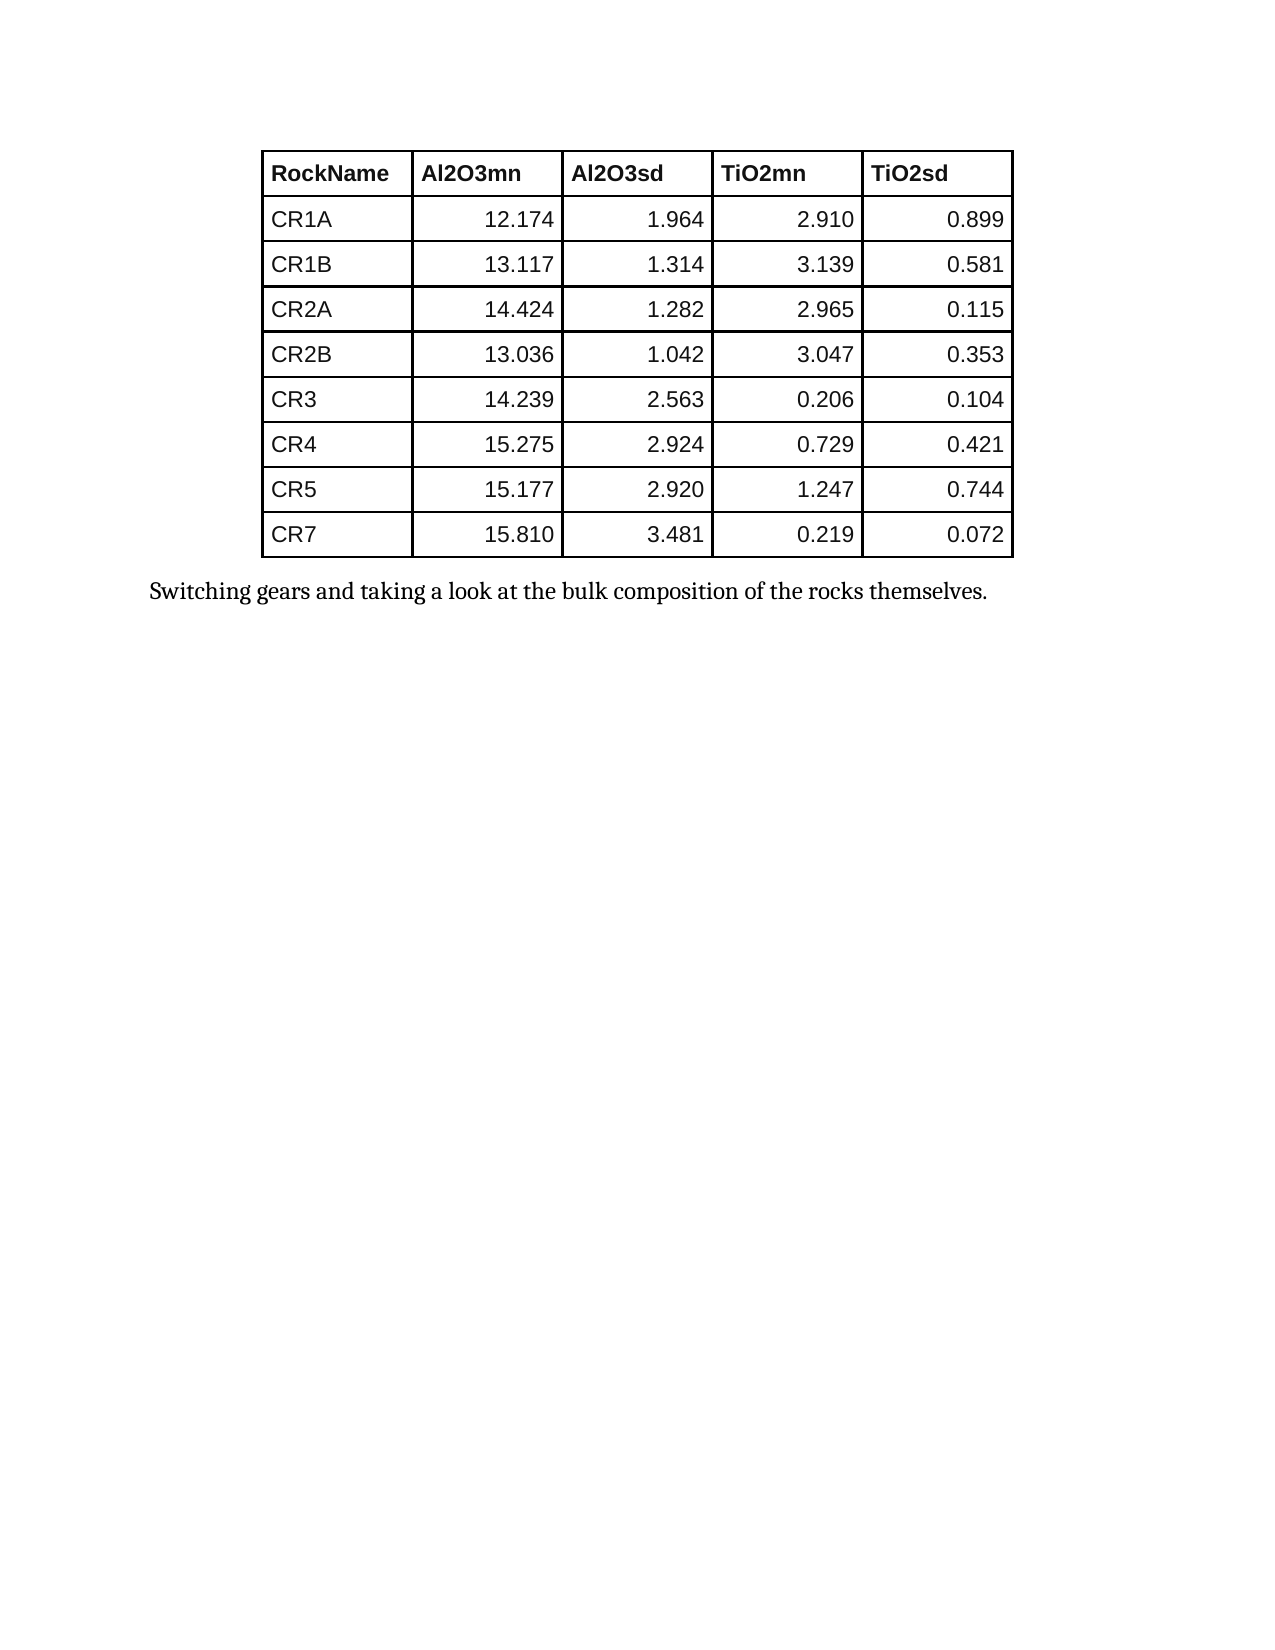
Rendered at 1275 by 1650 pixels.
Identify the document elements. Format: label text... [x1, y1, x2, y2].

table_cell 2.920 [564, 468, 711, 511]
table_cell 1.282 [564, 288, 711, 330]
table_cell 2.563 [564, 378, 711, 421]
table_header TiO2sd [864, 152, 1011, 195]
table_cell 1.314 [564, 242, 711, 285]
table_cell 15.177 [414, 468, 561, 511]
table_cell 2.910 [714, 197, 861, 240]
table_cell 13.036 [414, 333, 561, 376]
table_cell CR2B [264, 333, 411, 376]
table_cell 1.247 [714, 468, 861, 511]
table_header Al2O3sd [564, 152, 711, 195]
table_cell 2.924 [564, 423, 711, 466]
table_cell 14.424 [414, 288, 561, 330]
table_cell 2.965 [714, 288, 861, 330]
table_cell 12.174 [414, 197, 561, 240]
table_cell 0.744 [864, 468, 1011, 511]
table_cell 0.072 [864, 513, 1011, 556]
table_cell 0.206 [714, 378, 861, 421]
table_header RockName [264, 152, 411, 195]
table_cell 0.115 [864, 288, 1011, 330]
table_cell 0.581 [864, 242, 1011, 285]
table_cell CR5 [264, 468, 411, 511]
table_cell 0.421 [864, 423, 1011, 466]
table_cell 0.899 [864, 197, 1011, 240]
table_cell 14.239 [414, 378, 561, 421]
table_cell CR1A [264, 197, 411, 240]
table_cell 0.729 [714, 423, 861, 466]
table_cell 3.481 [564, 513, 711, 556]
table_cell CR7 [264, 513, 411, 556]
table_cell 3.139 [714, 242, 861, 285]
table_cell 0.104 [864, 378, 1011, 421]
table_header TiO2mn [714, 152, 861, 195]
table_cell 13.117 [414, 242, 561, 285]
table_cell 0.353 [864, 333, 1011, 376]
table_header Al2O3mn [414, 152, 561, 195]
table_cell CR2A [264, 288, 411, 330]
table_cell 1.964 [564, 197, 711, 240]
table_cell 1.042 [564, 333, 711, 376]
table_cell CR4 [264, 423, 411, 466]
table_cell CR1B [264, 242, 411, 285]
table_cell 0.219 [714, 513, 861, 556]
table_cell 15.810 [414, 513, 561, 556]
table_cell 15.275 [414, 423, 561, 466]
text Switching gears and taking a look at the bulk composition of the rocks themselves. [150, 577, 1125, 606]
table_cell 3.047 [714, 333, 861, 376]
table_cell CR3 [264, 378, 411, 421]
